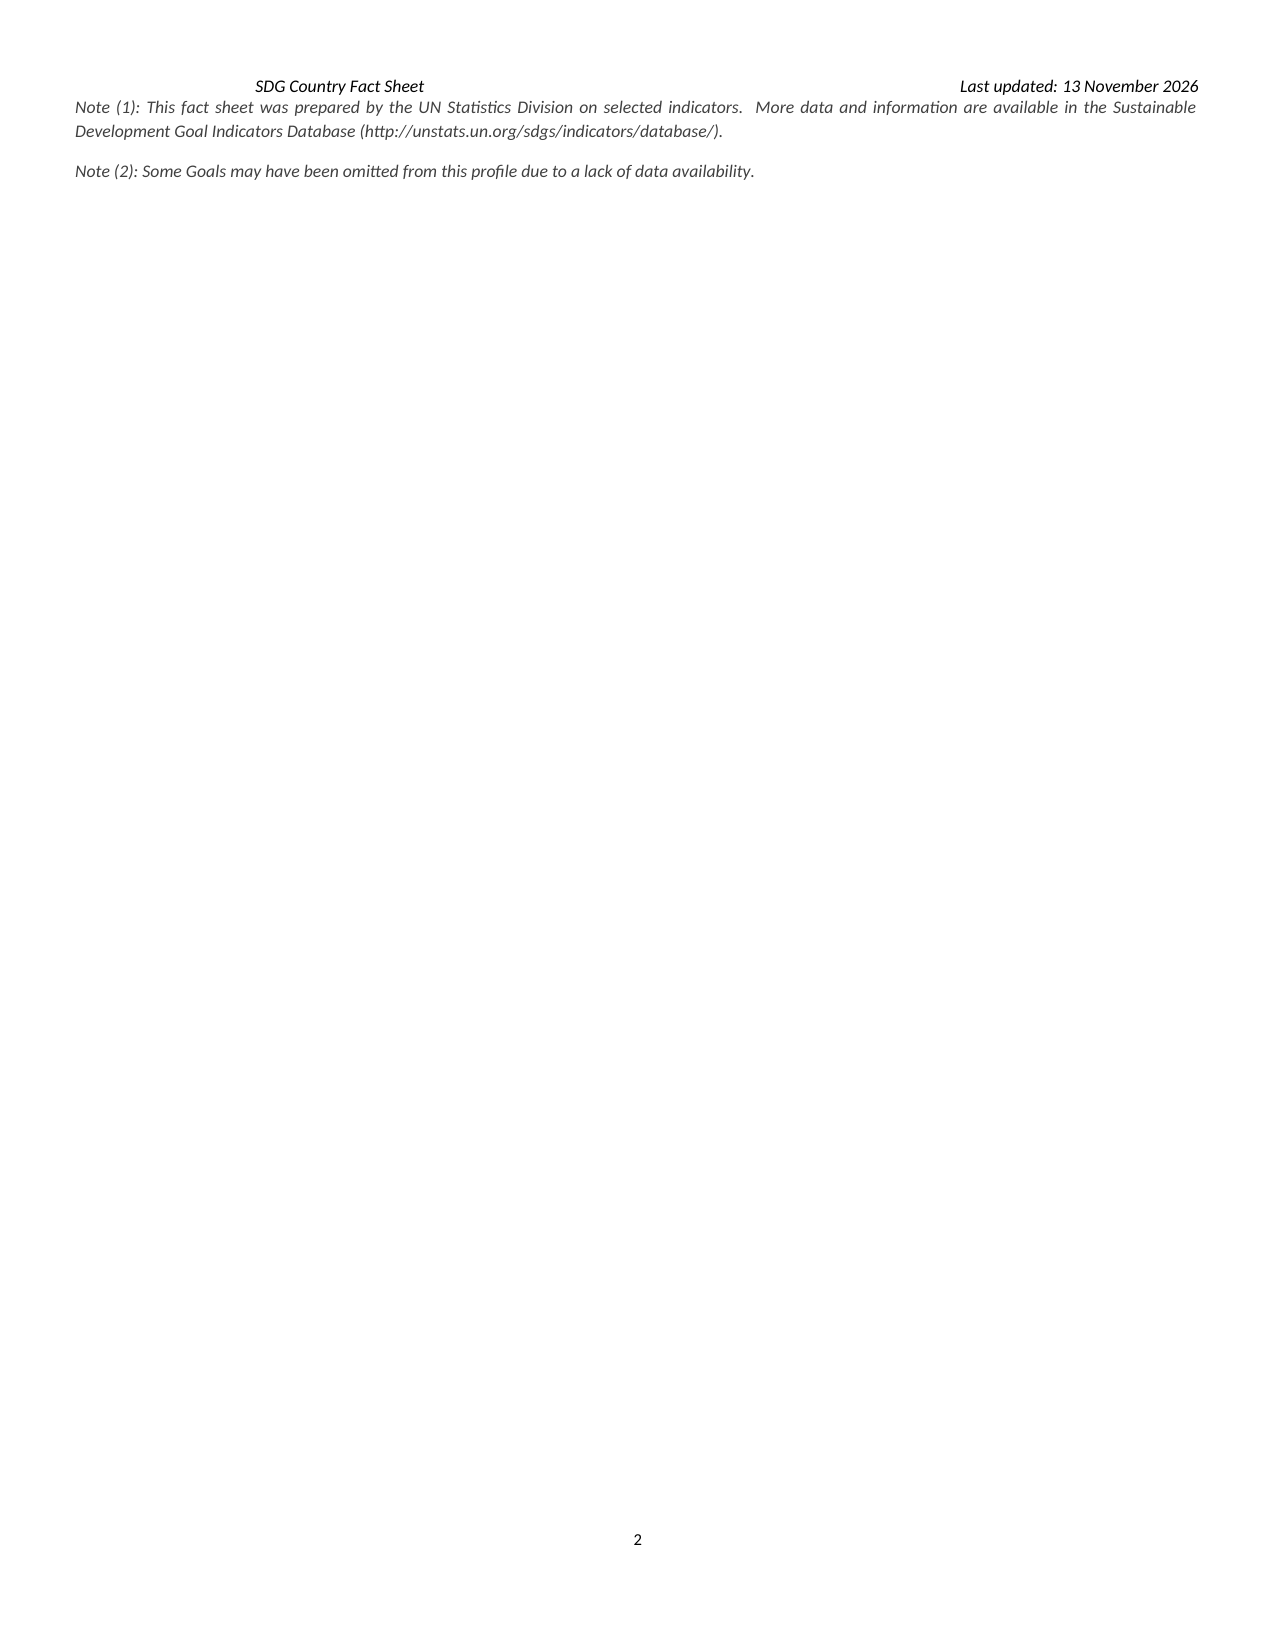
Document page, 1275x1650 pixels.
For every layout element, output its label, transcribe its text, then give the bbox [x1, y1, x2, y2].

text Note (2): Some Goals may have been omitted from this profile due to a lack of data availability. [75, 160, 1200, 182]
text Note (1): This fact sheet was prepared by the UN Statistics Division on selected indicators. More data and information are available in the Sustainable Development Goal Indicators Database (http://unstats.un.org/sdgs/indicators/database/). [75, 97, 1200, 142]
